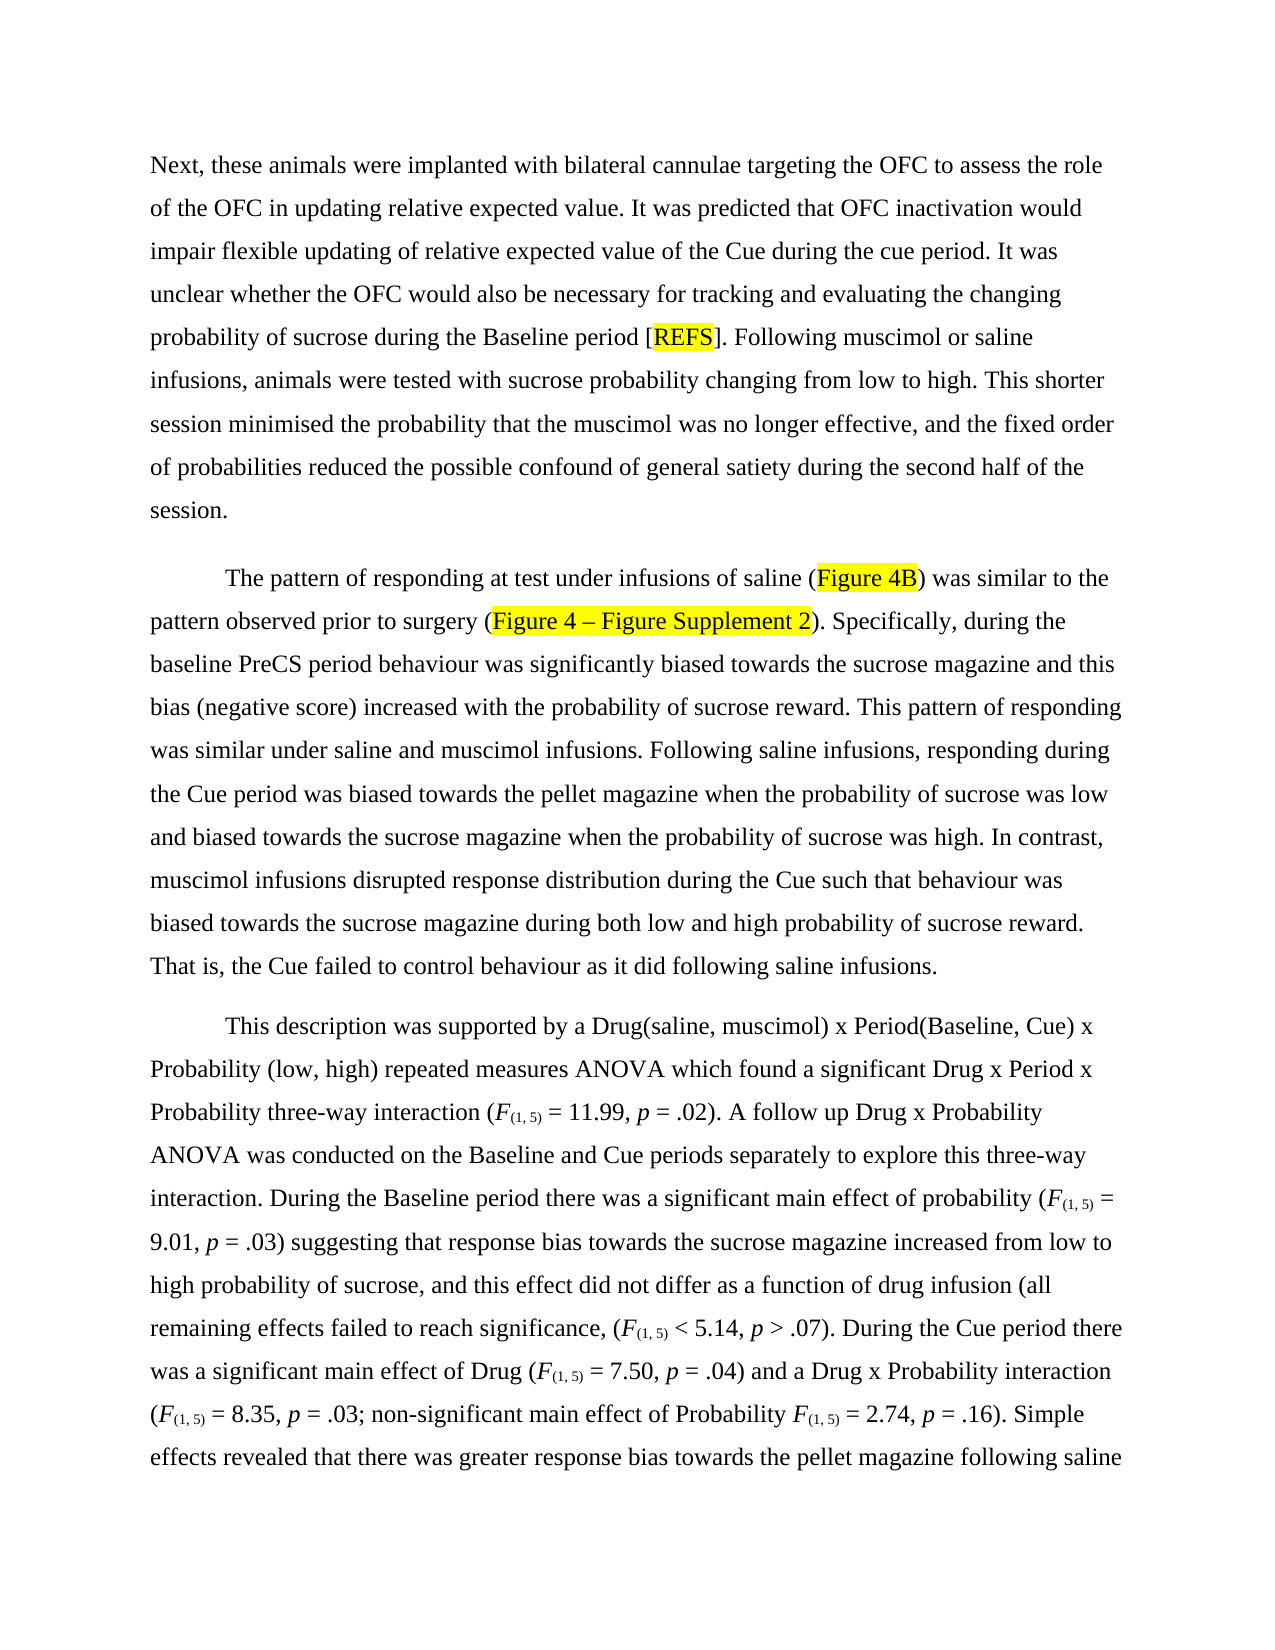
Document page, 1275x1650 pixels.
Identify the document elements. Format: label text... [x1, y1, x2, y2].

text Next, these animals were implanted with bilateral cannulae targeting the OFC to assess the role of the OFC in updating relative expected value. It was predicted that OFC inactivation would impair flexible updating of relative expected value of the Cue during the cue period. It was unclear whether the OFC would also be necessary for tracking and evaluating the changing probability of sucrose during the Baseline period [REFS]. Following muscimol or saline infusions, animals were tested with sucrose probability changing from low to high. This shorter session minimised the probability that the muscimol was no longer effective, and the fixed order of probabilities reduced the possible confound of general satiety during the second half of the session. [150, 150, 1125, 524]
text The pattern of responding at test under infusions of saline (Figure 4B) was similar to the pattern observed prior to surgery (Figure 4 – Figure Supplement 2). Specifically, during the baseline PreCS period behaviour was significantly biased towards the sucrose magazine and this bias (negative score) increased with the probability of sucrose reward. This pattern of responding was similar under saline and muscimol infusions. Following saline infusions, responding during the Cue period was biased towards the pellet magazine when the probability of sucrose was low and biased towards the sucrose magazine when the probability of sucrose was high. In contrast, muscimol infusions disrupted response distribution during the Cue such that behaviour was biased towards the sucrose magazine during both low and high probability of sucrose reward. That is, the Cue failed to control behaviour as it did following saline infusions. [150, 563, 1125, 980]
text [150, 1011, 1125, 1471]
